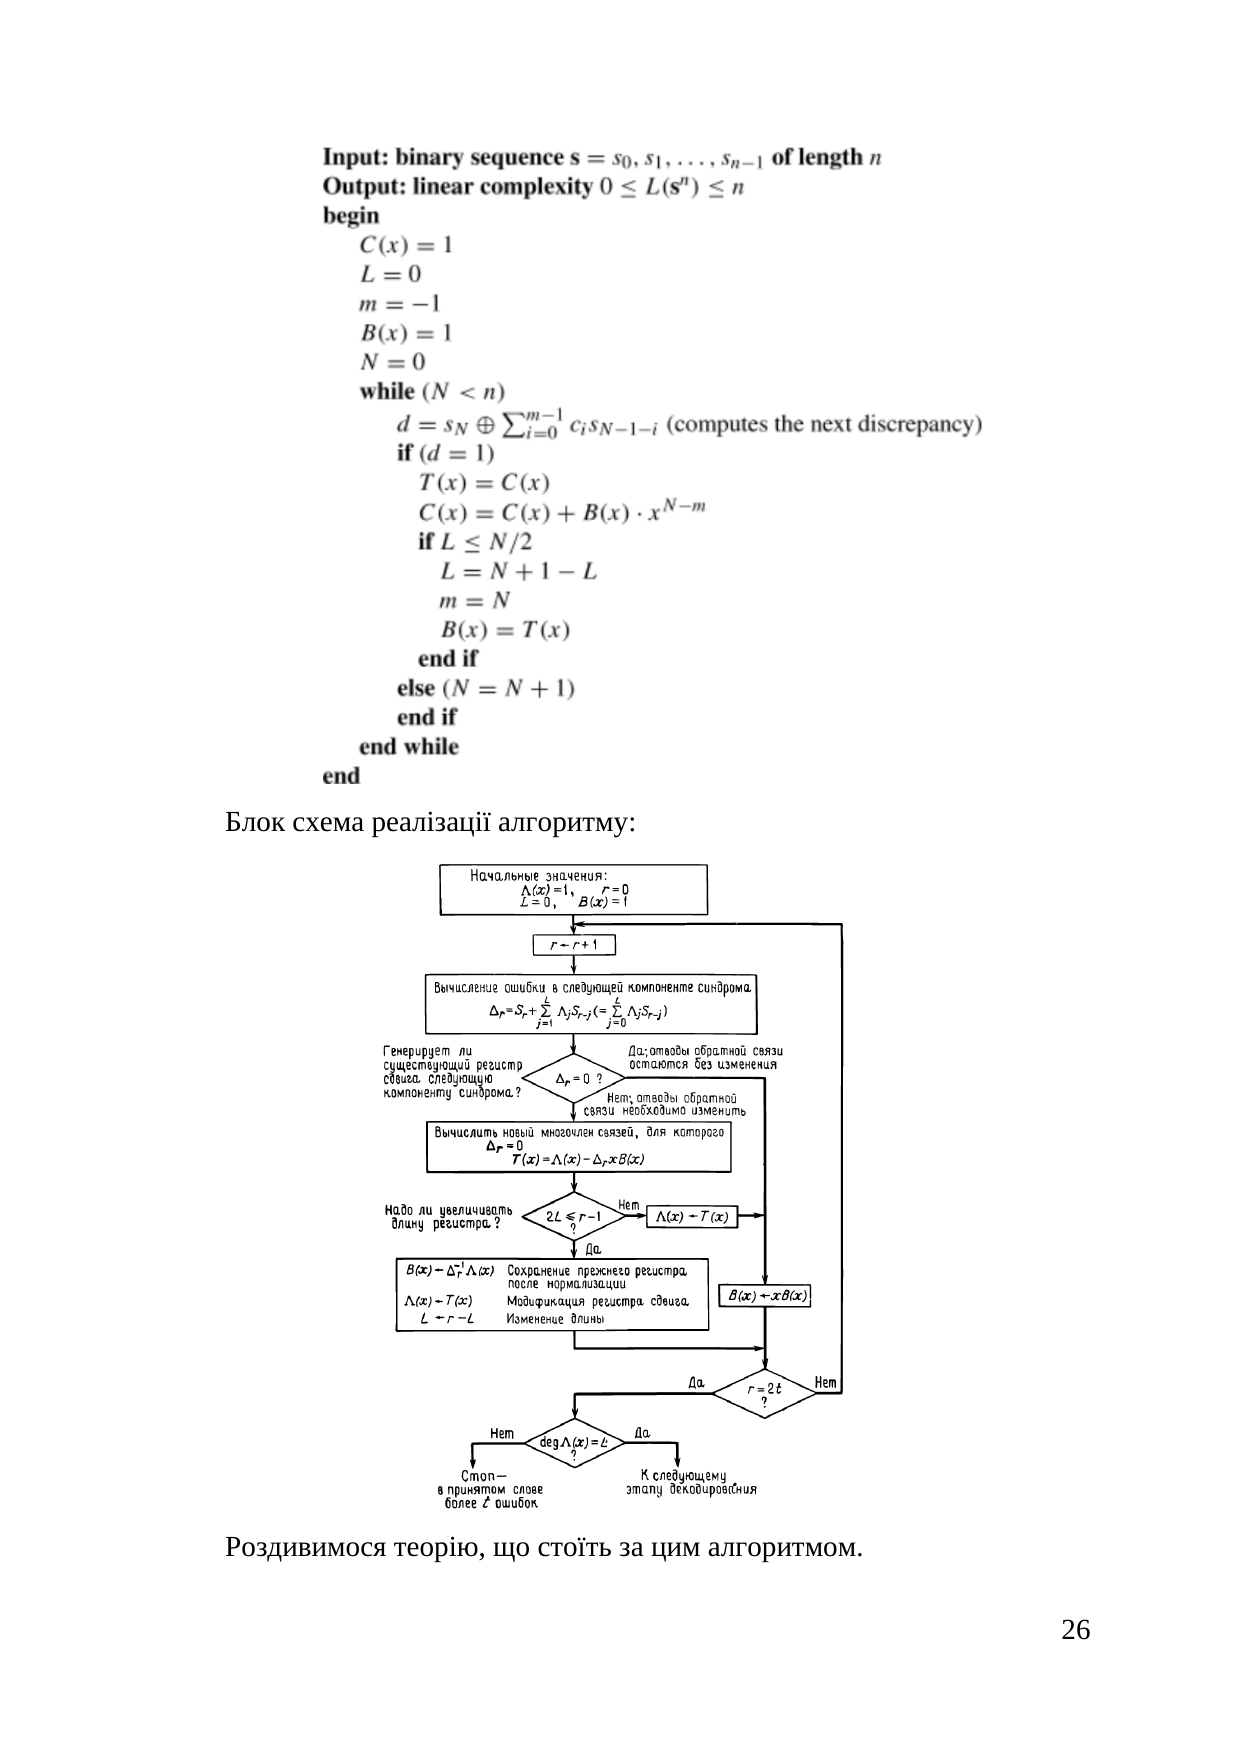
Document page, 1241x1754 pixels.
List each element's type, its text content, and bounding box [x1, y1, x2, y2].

picture [296, 132, 1019, 787]
picture [377, 854, 863, 1512]
text Роздивимося теорію, що стоїть за цим алгоритмом. [150, 1529, 1090, 1562]
text Блок схема реалізації алгоритму: [150, 804, 1090, 837]
